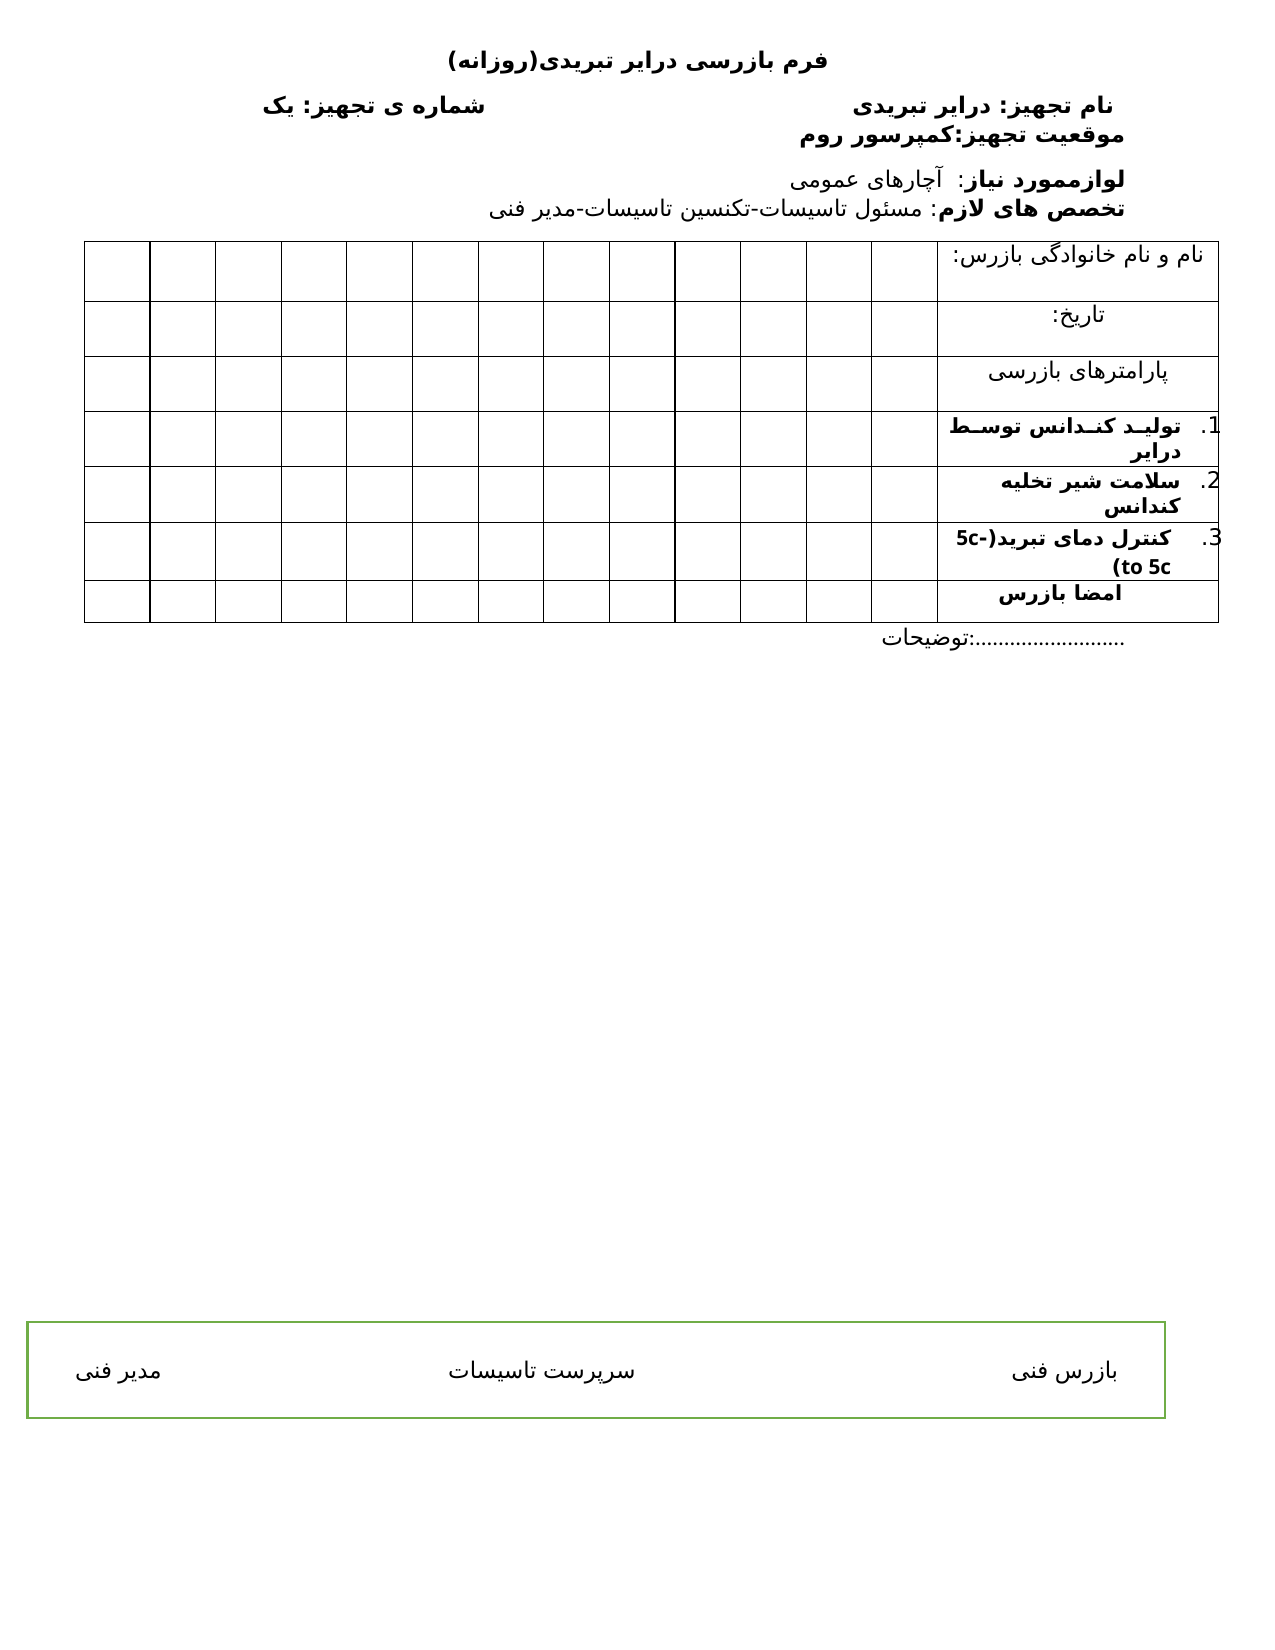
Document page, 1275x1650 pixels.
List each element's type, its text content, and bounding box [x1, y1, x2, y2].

table_cell [741, 581, 806, 622]
table_cell [216, 467, 281, 522]
table_cell [347, 412, 412, 466]
table_cell [413, 467, 478, 522]
table_header نام و نام خانوادگی بازرس: [938, 242, 1218, 301]
table_cell [807, 412, 871, 466]
table_cell [85, 581, 149, 622]
table_cell [807, 357, 871, 411]
table_cell [282, 412, 346, 466]
table_cell [347, 523, 412, 580]
table_cell [85, 302, 149, 356]
table_cell [676, 302, 740, 356]
table_cell [413, 302, 478, 356]
table_cell [807, 581, 871, 622]
table_cell [151, 357, 215, 411]
table_cell [413, 581, 478, 622]
table_cell [151, 412, 215, 466]
table_cell [282, 581, 346, 622]
table_cell [872, 357, 937, 411]
table_cell [872, 467, 937, 522]
table_cell [347, 302, 412, 356]
table_cell [741, 302, 806, 356]
table_cell [676, 467, 740, 522]
text لوازممورد نیاز: آچارهای عمومی تخصص های لازم: مسئول تاسیسات-تکنسین تاسیسات-مدیر فنی [150, 166, 1125, 222]
table_cell پارامترهای بازرسی [938, 357, 1218, 411]
table_header [282, 242, 346, 301]
table_cell [872, 412, 937, 466]
table_cell [610, 581, 674, 622]
table_header [216, 242, 281, 301]
table_cell [741, 523, 806, 580]
table_cell [676, 357, 740, 411]
table_header [676, 242, 740, 301]
table_cell [347, 581, 412, 622]
table_cell [151, 581, 215, 622]
table_cell [151, 523, 215, 580]
table_cell [741, 467, 806, 522]
table_cell [872, 523, 937, 580]
table_header [544, 242, 609, 301]
table_header [151, 242, 215, 301]
table_cell [216, 412, 281, 466]
table_cell [216, 581, 281, 622]
table_cell [85, 523, 149, 580]
table_cell [807, 523, 871, 580]
table_cell [544, 412, 609, 466]
text نام تجهیز: درایر تبریدی شماره ی تجهیز: یک موقعیت تجهیز:کمپرسور روم [150, 92, 1162, 148]
table_cell [807, 467, 871, 522]
table_cell [413, 357, 478, 411]
table_cell [347, 357, 412, 411]
table_cell [544, 357, 609, 411]
table_cell [610, 523, 674, 580]
table_cell [610, 412, 674, 466]
table_cell [347, 467, 412, 522]
table_cell [610, 467, 674, 522]
table_cell [479, 412, 543, 466]
table_cell [479, 302, 543, 356]
table_cell تولید کندانس توسط درایر [938, 412, 1218, 466]
table_cell [282, 523, 346, 580]
table_cell [544, 467, 609, 522]
table_cell [479, 357, 543, 411]
table_cell [610, 302, 674, 356]
table_cell [282, 302, 346, 356]
table_header [872, 242, 937, 301]
table_header [85, 242, 149, 301]
table_cell [216, 302, 281, 356]
table_header [807, 242, 871, 301]
table_cell [216, 523, 281, 580]
table_cell [282, 357, 346, 411]
text فرم بازرسی درایر تبریدی(روزانه) [150, 47, 1125, 73]
table_cell [413, 523, 478, 580]
table_cell [741, 357, 806, 411]
table_cell [544, 302, 609, 356]
table_cell [85, 357, 149, 411]
table_cell [151, 467, 215, 522]
table_cell [479, 467, 543, 522]
table_cell [872, 581, 937, 622]
table_cell تاریخ: [938, 302, 1218, 356]
table_header [479, 242, 543, 301]
table_cell [807, 302, 871, 356]
table_cell [85, 412, 149, 466]
table_header [610, 242, 674, 301]
table_cell [872, 302, 937, 356]
table_cell [479, 581, 543, 622]
text توضیحات:.......................... [150, 623, 1125, 651]
table_cell [85, 467, 149, 522]
table_cell [676, 581, 740, 622]
table_cell [676, 412, 740, 466]
table_header [413, 242, 478, 301]
table_cell [610, 357, 674, 411]
table_cell امضا بازرس [938, 581, 1218, 622]
table_cell [544, 581, 609, 622]
table_cell [151, 302, 215, 356]
table_cell [216, 357, 281, 411]
table_header [347, 242, 412, 301]
table_cell [282, 467, 346, 522]
table_cell [544, 523, 609, 580]
table_cell [479, 523, 543, 580]
table_cell [676, 523, 740, 580]
table_cell سلامت شیر تخلیه کندانس [938, 467, 1218, 522]
table_header [741, 242, 806, 301]
table_cell [741, 412, 806, 466]
table_cell [413, 412, 478, 466]
table_cell کنترل دمای تبرید(-5c to 5c) [938, 523, 1218, 580]
